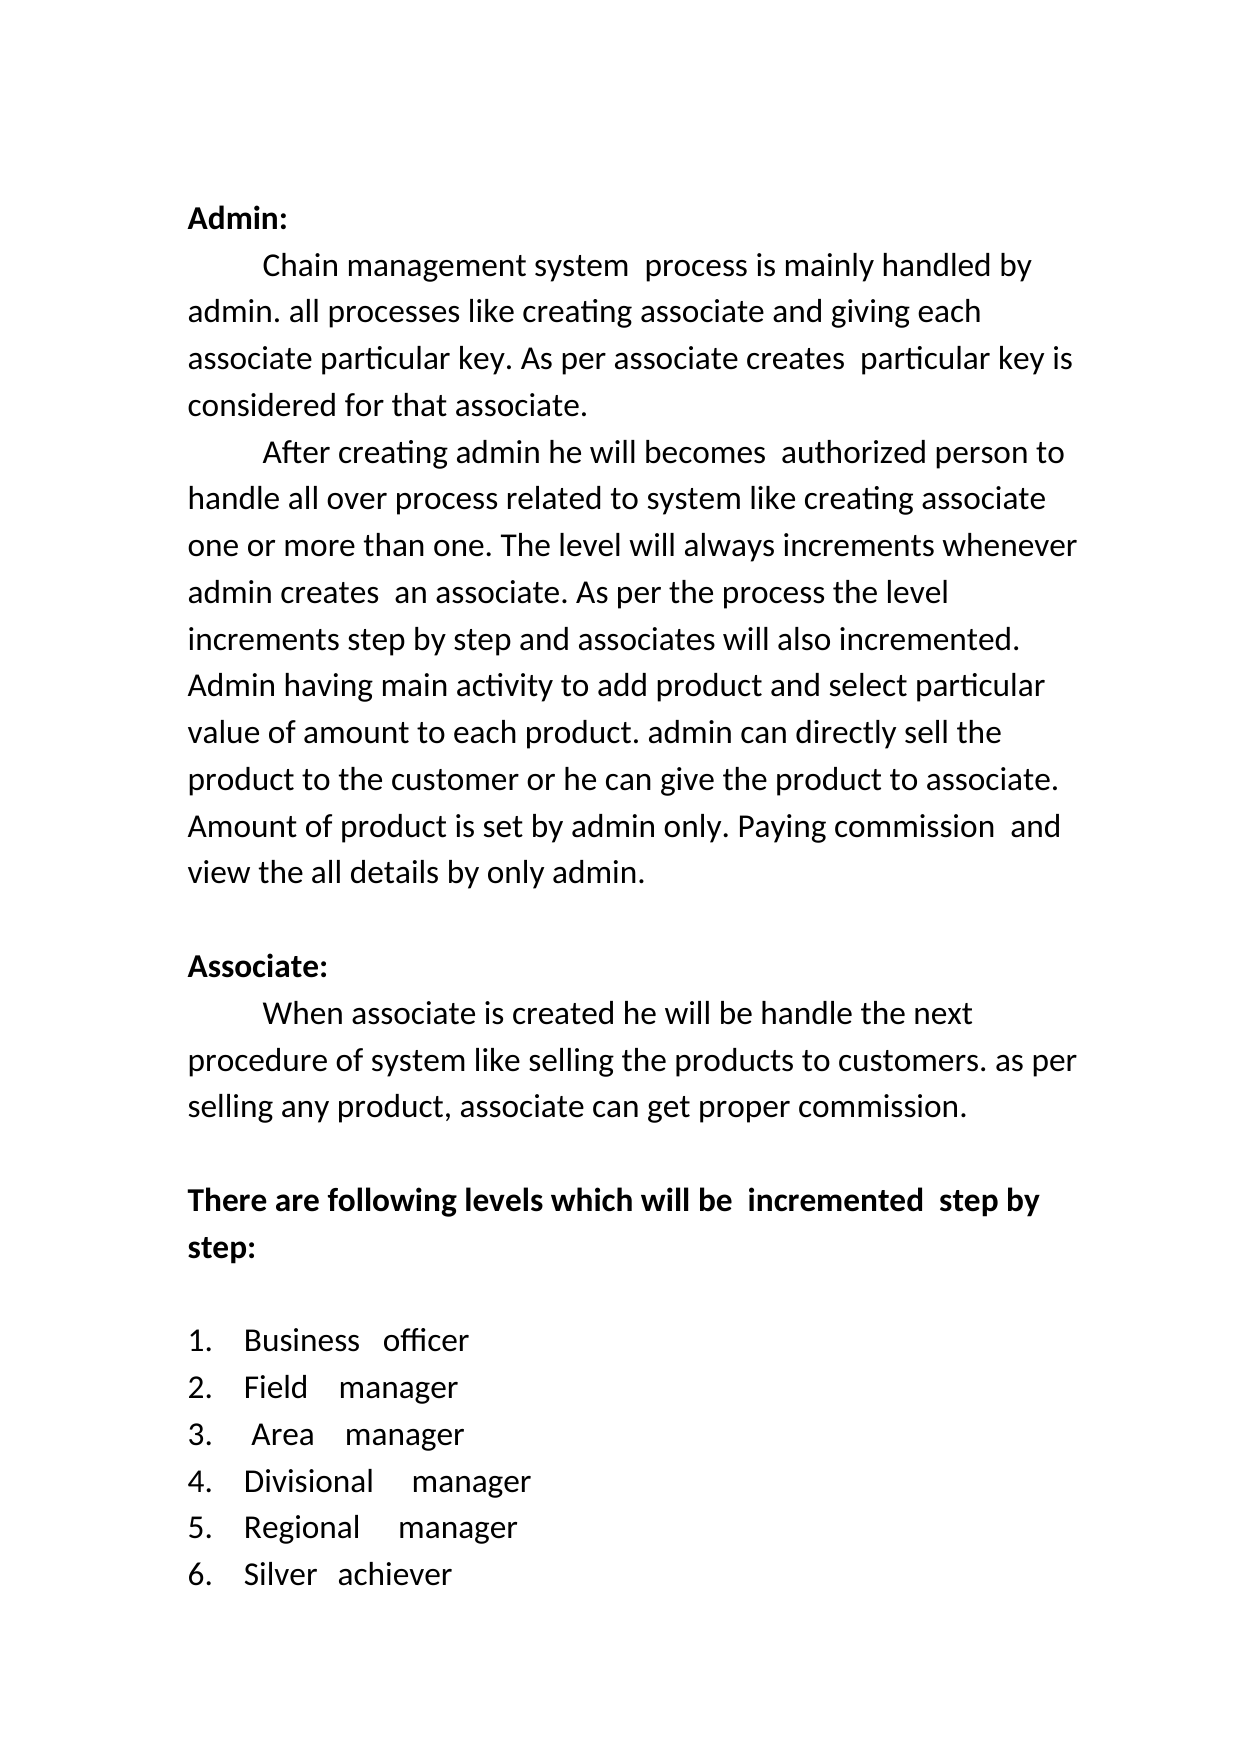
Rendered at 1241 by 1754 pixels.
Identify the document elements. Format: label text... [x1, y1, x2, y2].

list Field manager [187, 1366, 1090, 1407]
list After creating admin he will becomes authorized person to handle all over process related to system like creating associate one or more than one. The level will always increments whenever admin creates an associate. As per the process the level increments step by step and associates will also incremented. Admin having main activity to add product and select particular value of amount to each product. admin can directly sell the product to the customer or he can give the product to associate. Amount of product is set by admin only. Paying commission and view the all details by only admin. [187, 431, 1090, 892]
list Associate: [187, 945, 1090, 986]
list Business officer [187, 1319, 1090, 1360]
list Regional manager [187, 1506, 1090, 1547]
list Silver achiever [187, 1553, 1090, 1594]
list Admin: [187, 197, 1090, 237]
list Divisional manager [187, 1459, 1090, 1500]
list Chain management system process is mainly handled by admin. all processes like creating associate and giving each associate particular key. As per associate creates particular key is considered for that associate. [187, 243, 1090, 424]
list When associate is created he will be handle the next procedure of system like selling the products to customers. as per selling any product, associate can get proper commission. [187, 992, 1090, 1126]
list There are following levels which will be incremented step by step: [187, 1179, 1090, 1266]
list Area manager [187, 1413, 1090, 1453]
